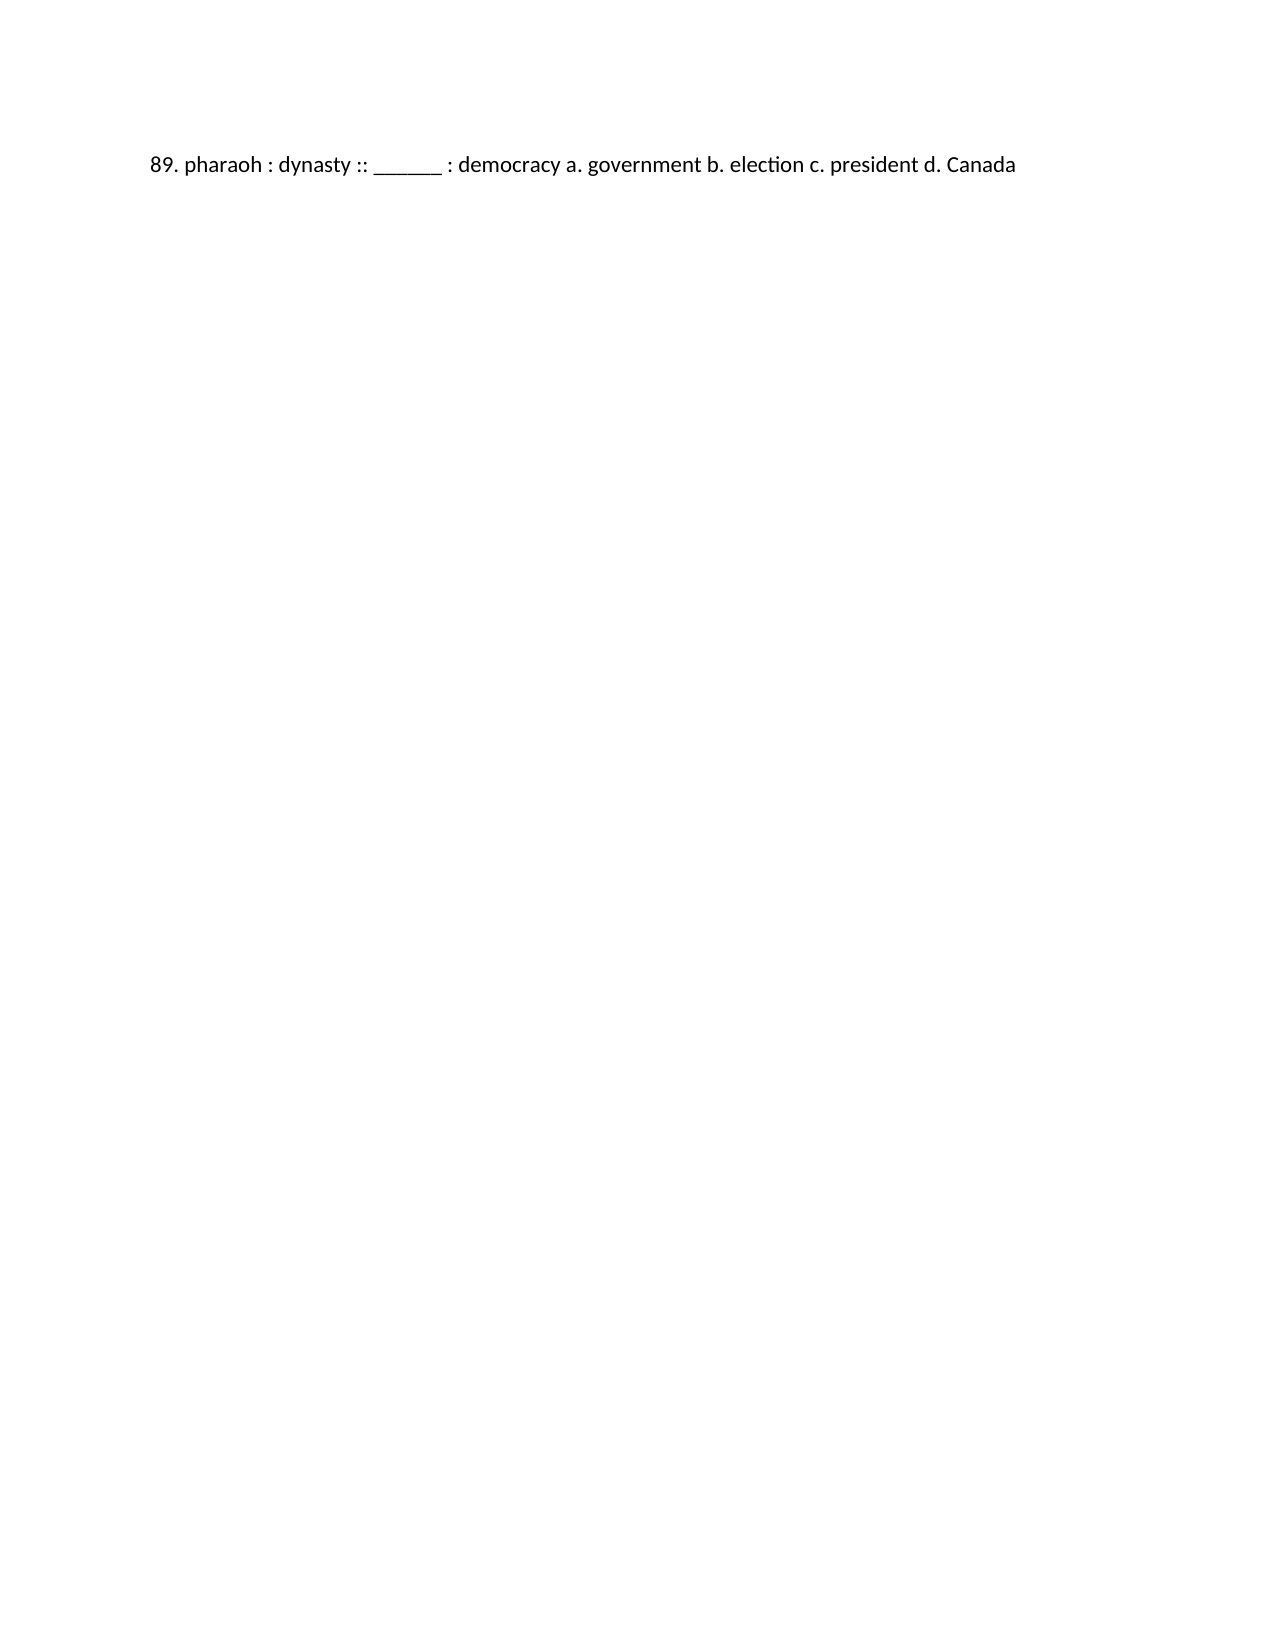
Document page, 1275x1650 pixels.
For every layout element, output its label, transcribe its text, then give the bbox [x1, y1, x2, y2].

text 89. pharaoh : dynasty :: ______ : democracy a. government b. election c. president d. Canada [150, 150, 1125, 178]
